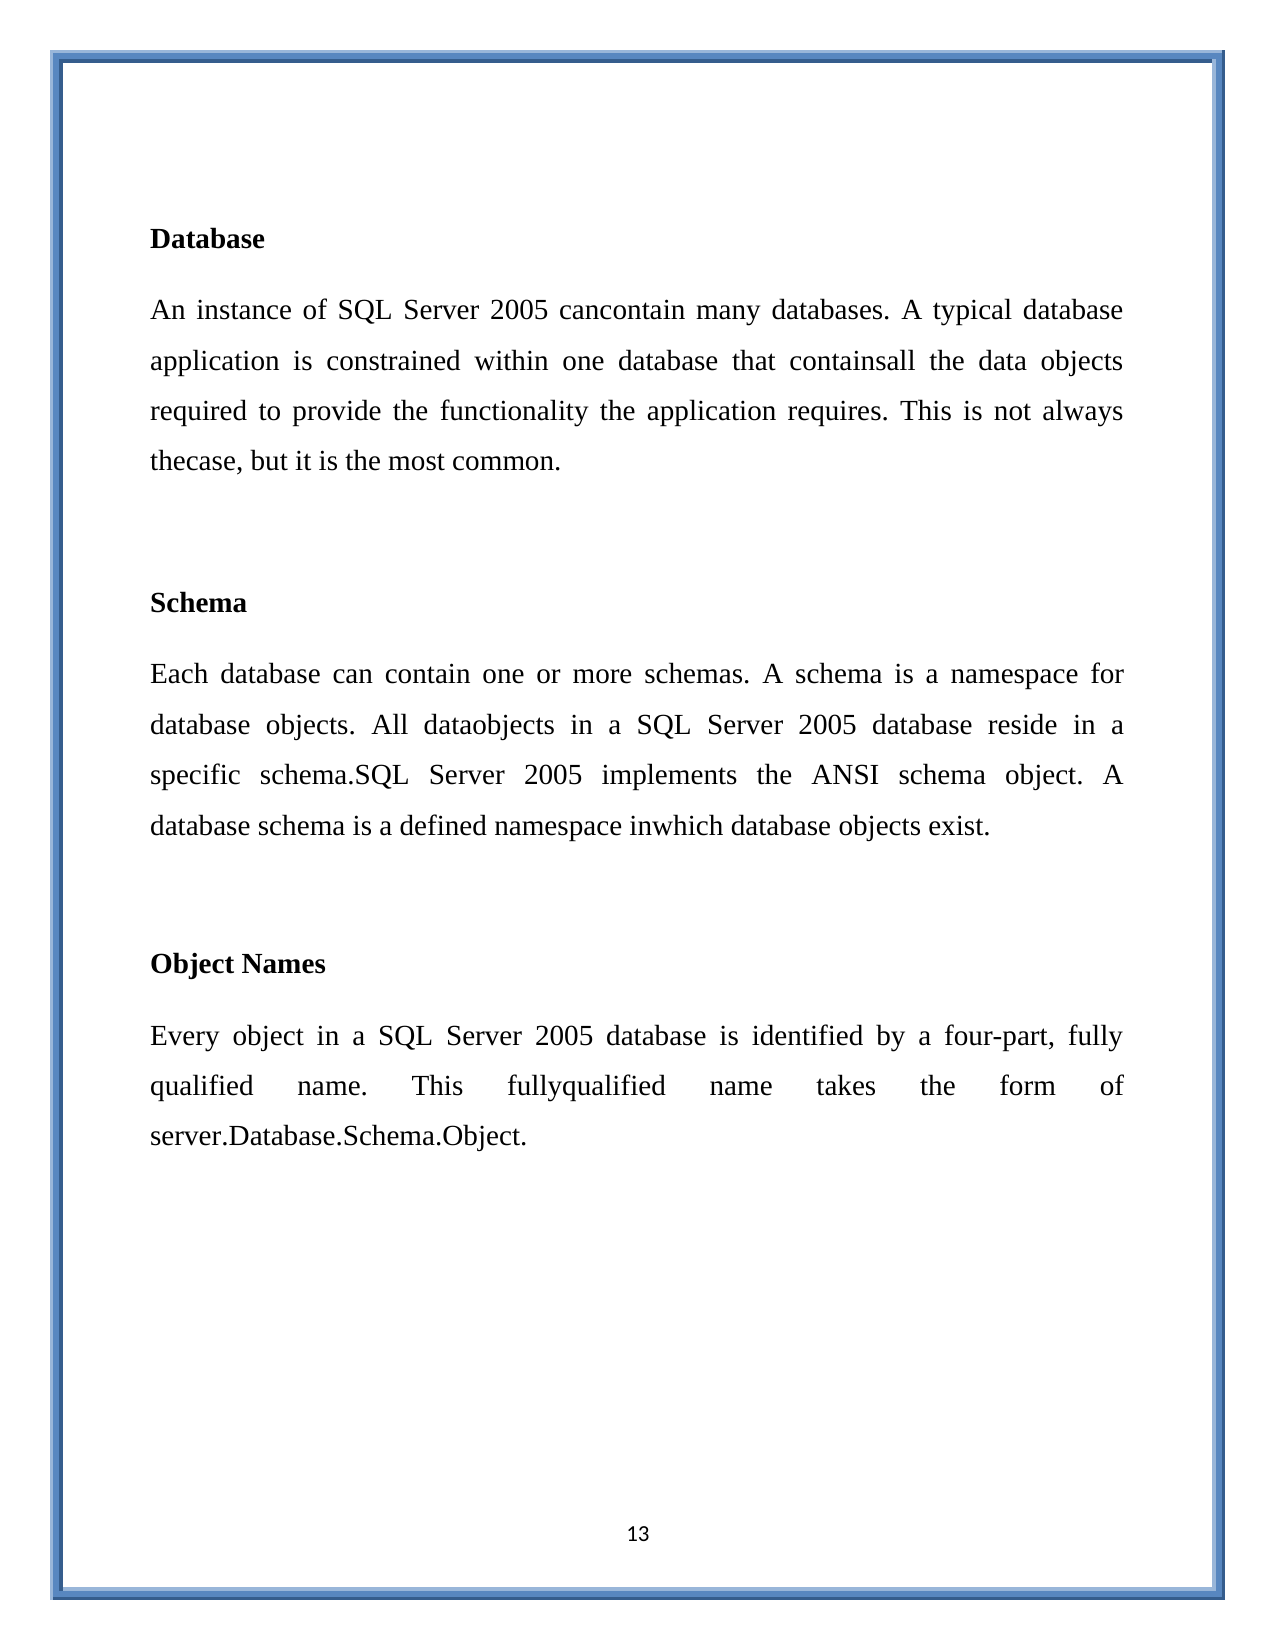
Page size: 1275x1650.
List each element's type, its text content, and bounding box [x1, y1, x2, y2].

text Schema [150, 586, 1125, 619]
text Each database can contain one or more schemas. A schema is a namespace for database objects. All dataobjects in a SQL Server 2005 database reside in a specific schema.SQL Server 2005 implements the ANSI schema object. A database schema is a defined namespace inwhich database objects exist. [150, 657, 1125, 841]
text Every object in a SQL Server 2005 database is identified by a four-part, fully qualified name. This fullyqualified name takes the form of server.Database.Schema.Object. [150, 1018, 1125, 1152]
text An instance of SQL Server 2005 cancontain many databases. A typical database application is constrained within one database that containsall the data objects required to provide the functionality the application requires. This is not always thecase, but it is the most common. [150, 292, 1125, 477]
text Object Names [150, 946, 1125, 980]
text Database [150, 221, 1125, 255]
